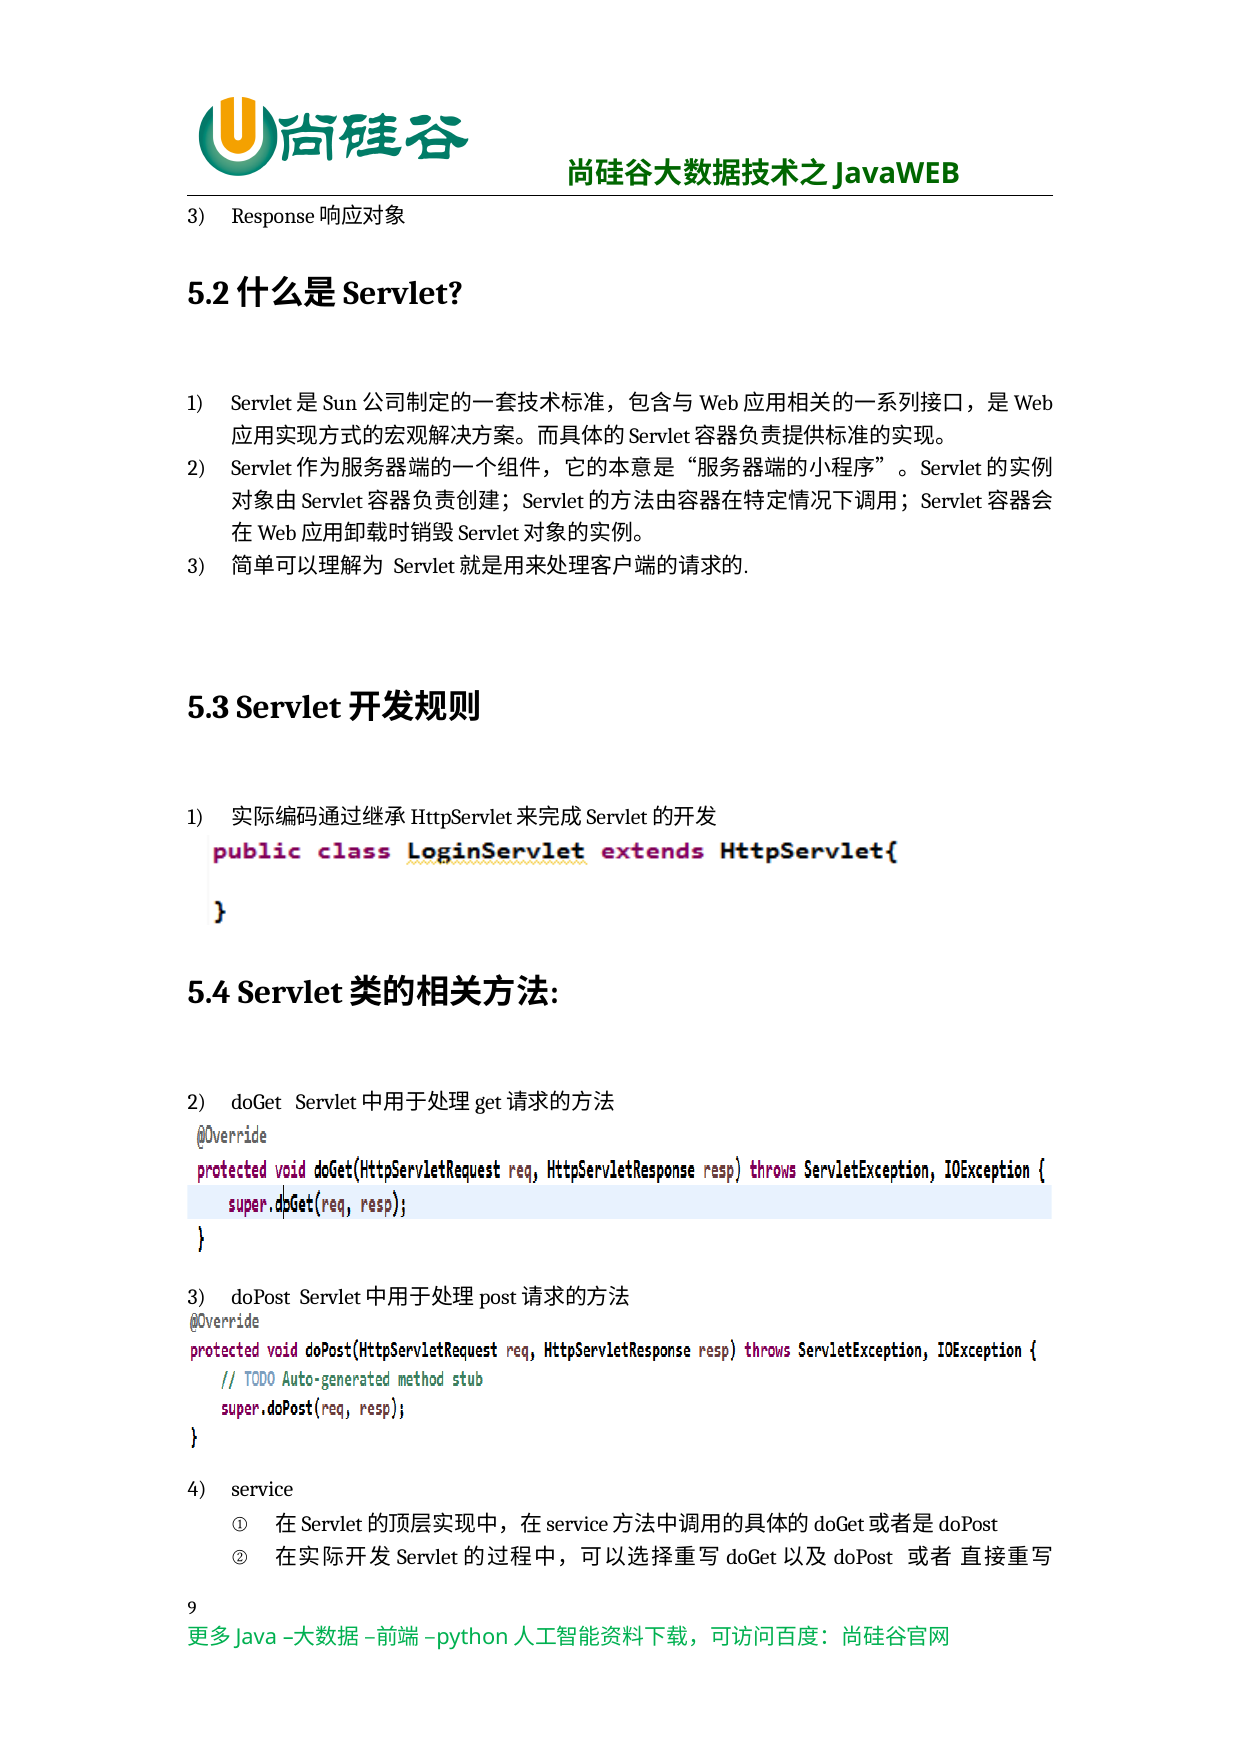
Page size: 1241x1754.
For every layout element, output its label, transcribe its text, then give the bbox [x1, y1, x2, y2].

list doPost Servlet中用于处理post请求的方法 [187, 1278, 1053, 1311]
list Response响应对象 [187, 198, 1053, 230]
list 在Servlet的顶层实现中，在service方法中调用的具体的doGet或者是doPost [231, 1506, 1053, 1538]
subtitle 5.4 Servlet类的相关方法: [187, 956, 1053, 1021]
picture [187, 1310, 1041, 1455]
picture [187, 1115, 1052, 1272]
subtitle 5.3 Servlet开发规则 [187, 672, 1053, 737]
list service [187, 1473, 1053, 1506]
picture [187, 88, 476, 184]
list 在实际开发Servlet的过程中，可以选择重写doGet以及doPost 或者 直接重写service方法来处理请求。 [231, 1538, 1053, 1571]
list 实际编码通过继承HttpServlet来完成Servlet的开发 [187, 799, 1053, 831]
list Servlet是Sun公司制定的一套技术标准，包含与Web应用相关的一系列接口，是Web应用实现方式的宏观解决方案。而具体的Servlet容器负责提供标准的实现。 [187, 385, 1053, 450]
subtitle 5.2 什么是Servlet? [187, 257, 1053, 322]
list Servlet作为服务器端的一个组件，它的本意是“服务器端的小程序”。Servlet的实例对象由Servlet容器负责创建；Servlet的方法由容器在特定情况下调用；Servlet容器会在Web应用卸载时销毁Servlet对象的实例。 [187, 450, 1053, 547]
list 简单可以理解为 Servlet就是用来处理客户端的请求的. [187, 547, 1053, 580]
list doGet Servlet中用于处理get请求的方法 [187, 1083, 1053, 1116]
picture [201, 835, 946, 925]
